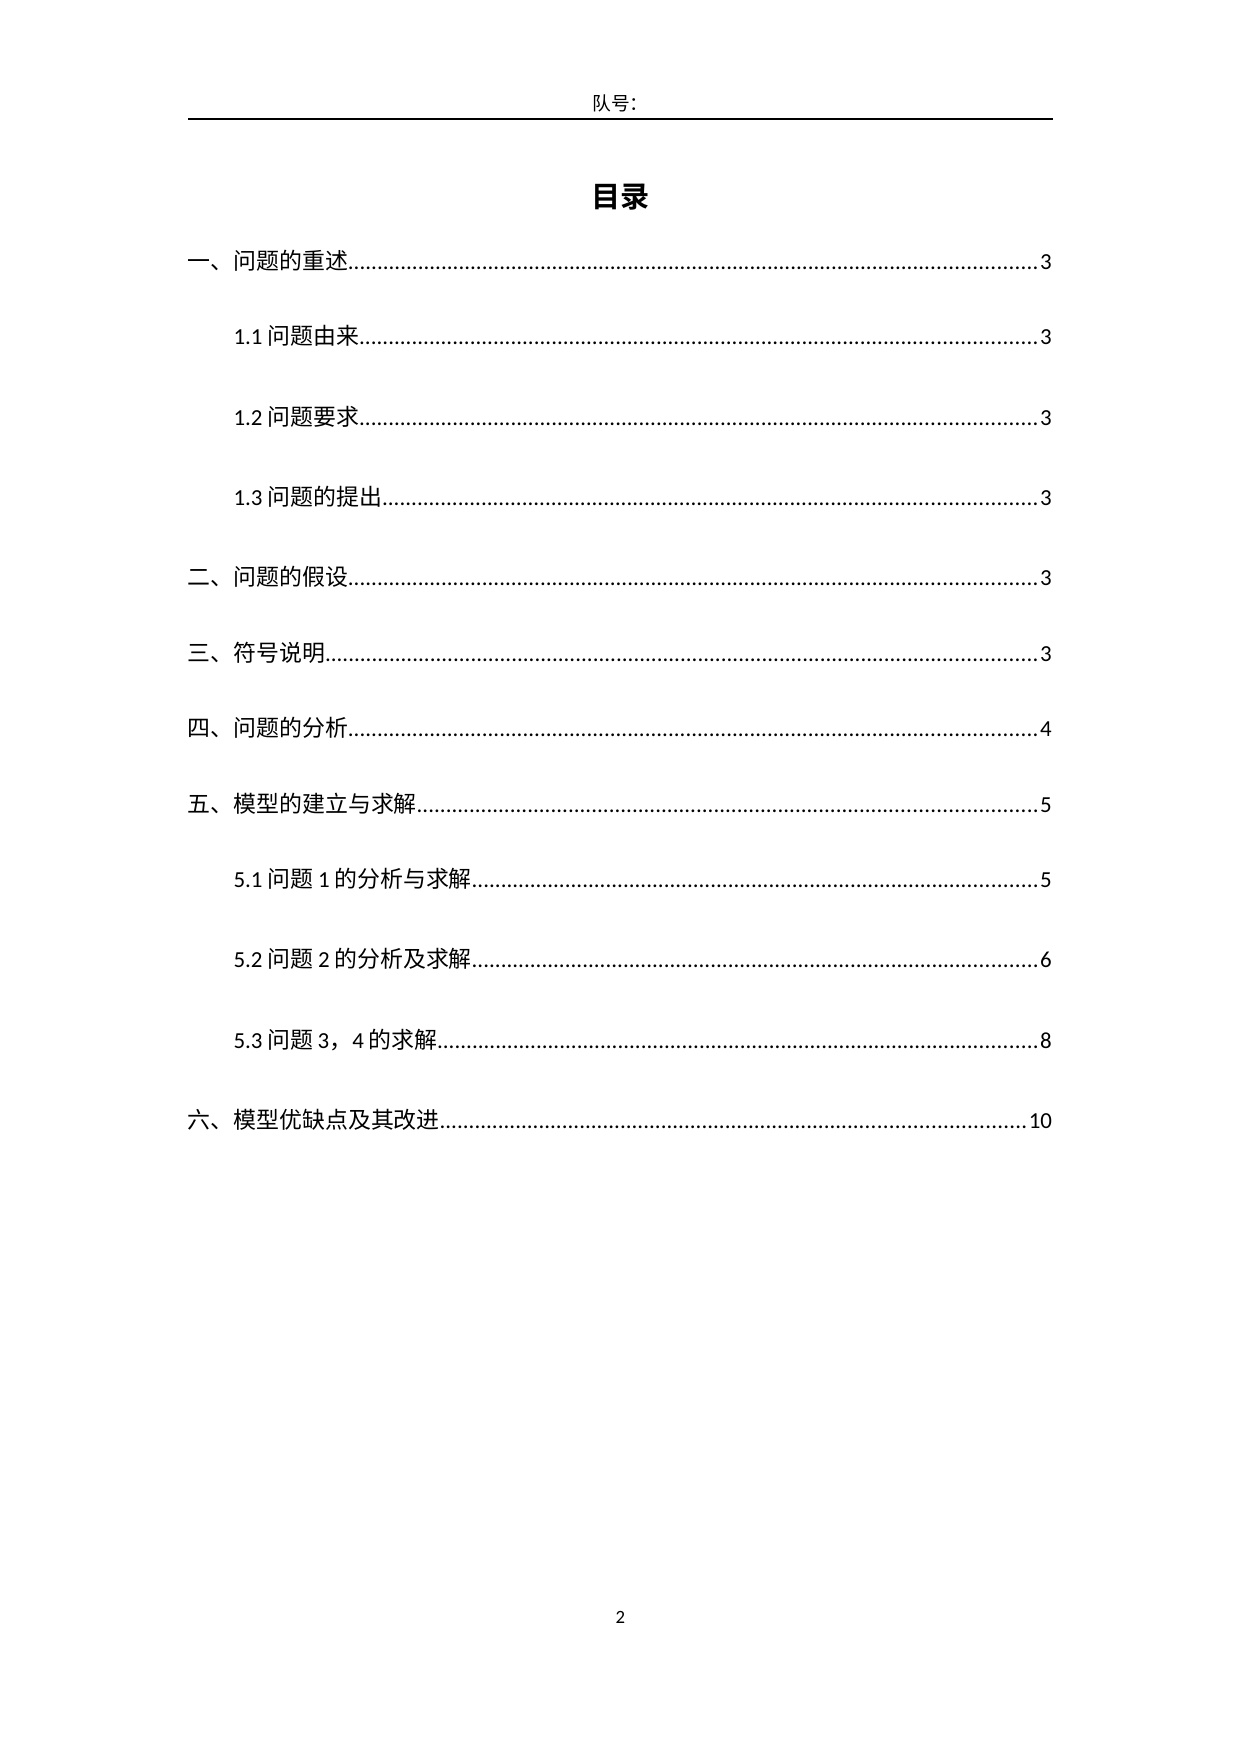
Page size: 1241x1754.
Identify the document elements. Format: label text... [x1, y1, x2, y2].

text 5.2 问题2的分析及求解 6 [233, 925, 1053, 990]
text 目录 [187, 162, 1053, 227]
text 二、问题的假设 3 [187, 543, 1053, 608]
text 5.1 问题1的分析与求解 5 [233, 845, 1053, 910]
text 四、问题的分析 4 [187, 694, 1053, 759]
text 1.2 问题要求 3 [233, 383, 1053, 448]
text 六、模型优缺点及其改进 10 [187, 1086, 1053, 1151]
text 1.3 问题的提出 3 [233, 463, 1053, 528]
text 5.3问题3，4的求解 8 [233, 1006, 1053, 1071]
text 1.1 问题由来 3 [233, 302, 1053, 367]
text 三、符号说明 3 [187, 619, 1053, 684]
text 五、模型的建立与求解 5 [187, 769, 1053, 834]
text 一、问题的重述 3 [187, 227, 1053, 292]
